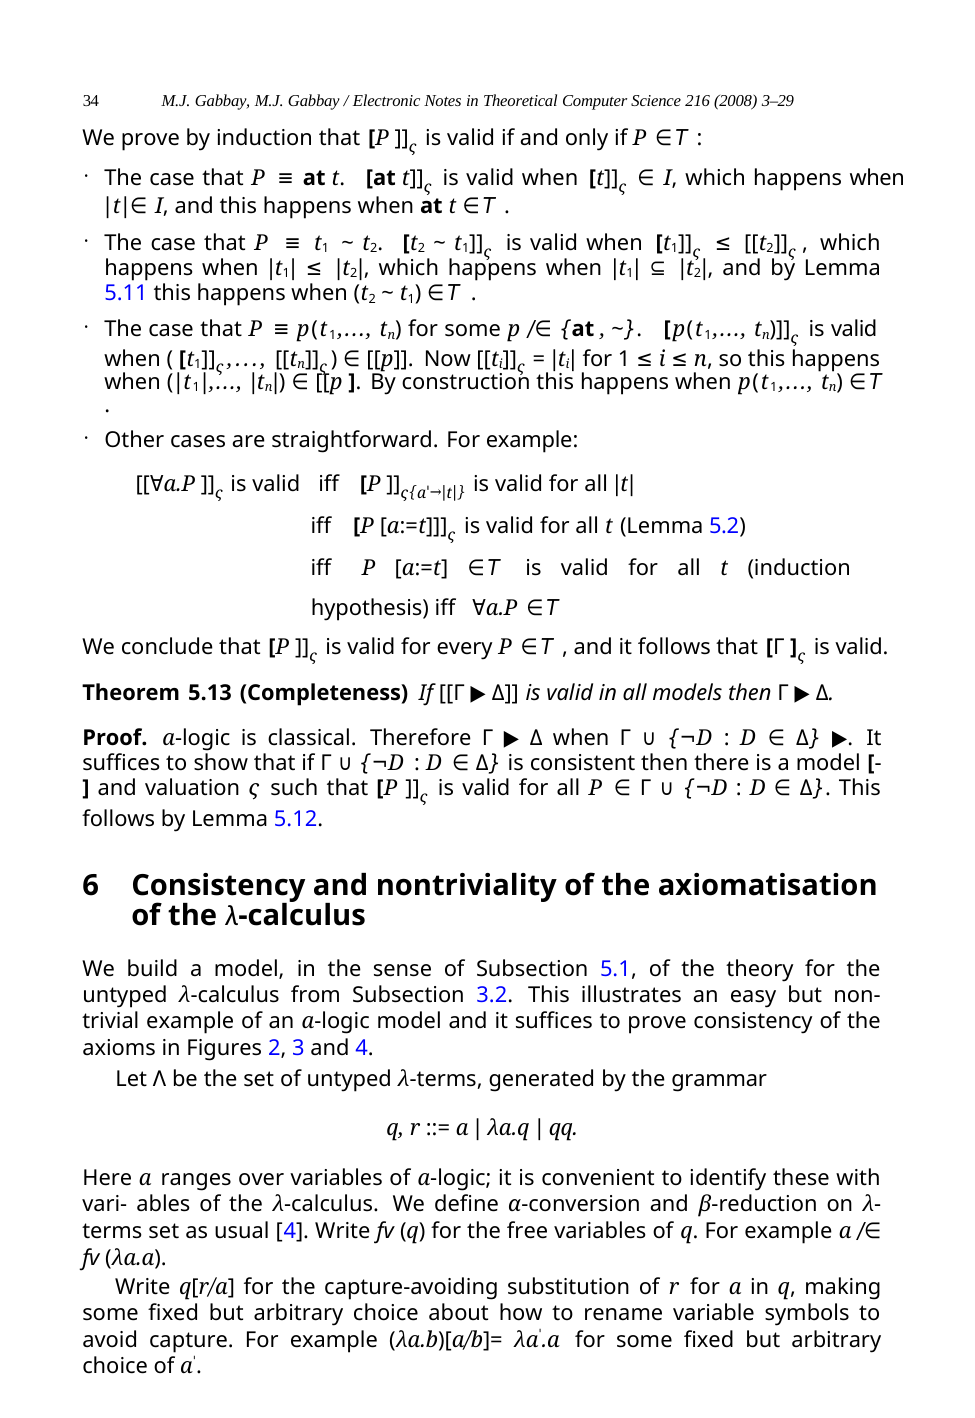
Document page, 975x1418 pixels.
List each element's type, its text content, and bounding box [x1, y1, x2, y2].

subtitle Consistency and nontriviality of the axiomatisation of the λ-calculus [82, 869, 881, 934]
text Theorem 5.13 (Completeness) If [[Γ ▶ Δ]] is valid in all models then Γ ▶ Δ. [82, 677, 923, 706]
text We build a model, in the sense of Subsection 5.1, of the theory for the untyped λ-calculus from Subsection 3.2. This illustrates an easy but non-trivial example of an a-logic model and it suffices to prove consistency of the axioms in Figures 2, 3 and 4. [82, 955, 881, 1062]
text We prove by induction that [P ]]ς is valid if and only if P ∈T : [82, 122, 923, 157]
list The case that P ≡ t1 ~ t2. [t2 ~ t1]]ς is valid when [t1]]ς ≤ [[t2]]ς , which happens when |t1| ≤ |t2|, which happens when |t1| ⊆ |t2|, and by Lemma 5.11 this happens when (t2 ~ t1) ∈T . [83, 226, 881, 307]
list The case that P ≡ at t. [at t]]ς is valid when [t]]ς ∈ I, which happens when [83, 161, 923, 192]
text Here a ranges over variables of a-logic; it is convenient to identify these with vari- ables of the λ-calculus. We define α-conversion and β-reduction on λ-terms set as usual [4]. Write fv (q) for the free variables of q. For example a /∈ fv (λa.a). [82, 1164, 881, 1271]
text when ( [t1]]ς ,..., [[tn]]ς ) ∈ [[p]]. Now [[ti]]ς = |ti| for 1 ≤ i ≤ n, so this happens when (|t1|,..., |tn|) ∈ [[p ]. By construction this happens when p(t1,..., tn) ∈T . [104, 344, 881, 419]
text iff P [a:=t] ∈T is valid for all t (induction hypothesis) iff ∀a.P ∈T [310, 552, 851, 621]
list Other cases are straightforward. For example: [83, 424, 923, 454]
text We conclude that [P ]]ς is valid for every P ∈T , and it follows that [Γ ]ς is valid. [82, 631, 923, 666]
text Write q[r/a] for the capture-avoiding substitution of r for a in q, making some fixed but arbitrary choice about how to rename variable symbols to avoid capture. For example (λa.b)[a/b]= λa'.a for some fixed but arbitrary choice of a'. [82, 1273, 881, 1380]
text Proof. a-logic is classical. Therefore Γ ▶ Δ when Γ ∪ {¬D : D ∈ Δ} ▶. It suffices to show that if Γ ∪ {¬D : D ∈ Δ} is consistent then there is a model [- ] and valuation ς such that [P ]]ς is valid for all P ∈ Γ ∪ {¬D : D ∈ Δ}. This follows by Lemma 5.12. [82, 726, 881, 832]
text Let Λ be the set of untyped λ-terms, generated by the grammar [115, 1062, 923, 1092]
list The case that P ≡ p(t1,..., tn) for some p /∈ {at , ~}. [p(t1,..., tn)]]ς is valid [83, 312, 923, 343]
text |t|∈ I, and this happens when at t ∈T . [104, 192, 923, 219]
text [[∀a.P ]]ς is valid iff [P ]]ς{a'→|t|} is valid for all |t| [135, 468, 923, 503]
text q, r ::= a | λa.q | qq. [71, 1112, 893, 1142]
text iff [P [a:=t]]]ς is valid for all t (Lemma 5.2) [310, 510, 923, 545]
